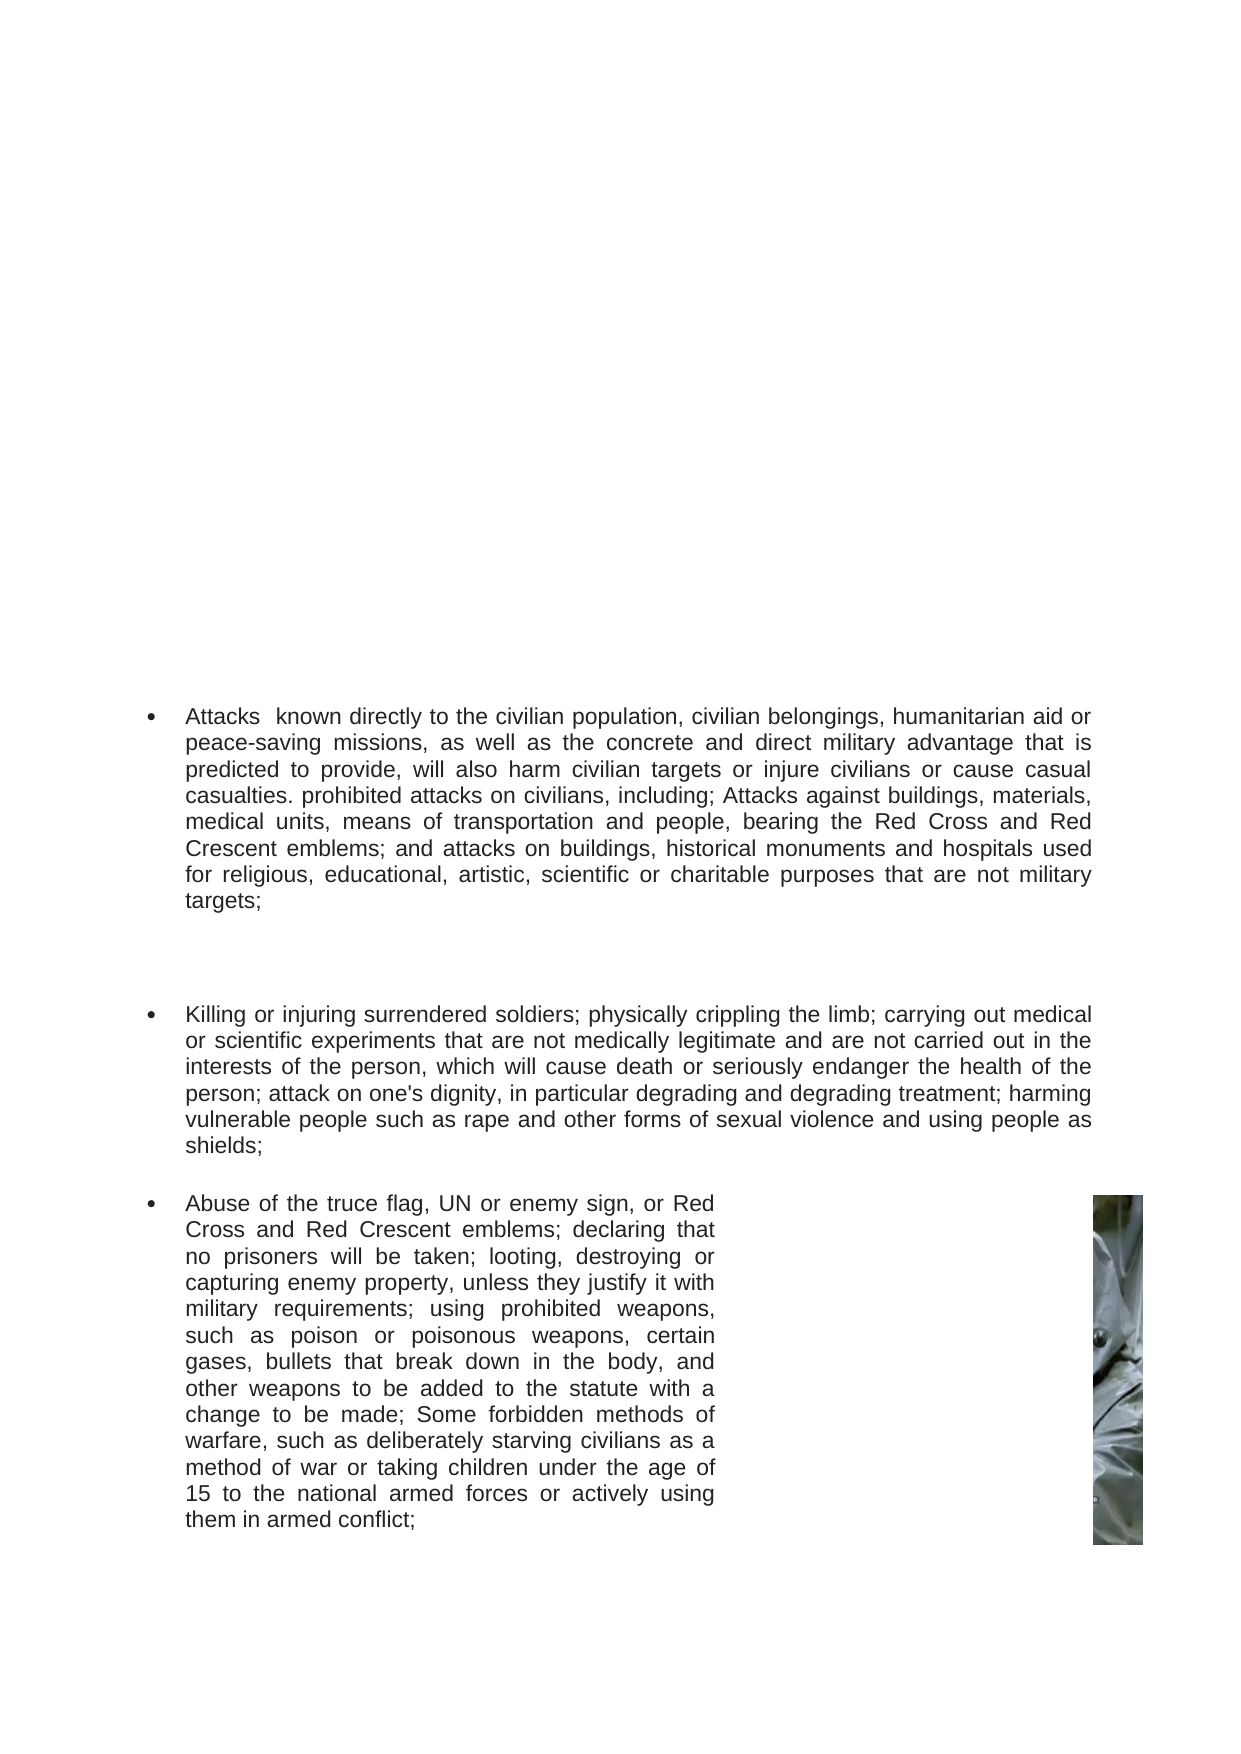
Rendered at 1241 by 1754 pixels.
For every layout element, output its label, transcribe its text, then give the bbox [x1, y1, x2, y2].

list Attacks known directly to the civilian population, civilian belongings, humanitarian aid or peace-saving missions, as well as the concrete and direct military advantage that is predicted to provide, will also harm civilian targets or injure civilians or cause casual casualties. prohibited attacks on civilians, including; Attacks against buildings, materials, medical units, means of transportation and people, bearing the Red Cross and Red Crescent emblems; and attacks on buildings, historical monuments and hospitals used for religious, educational, artistic, scientific or charitable purposes that are not military targets; [148, 703, 1093, 914]
picture [734, 1195, 1143, 1545]
list Killing or injuring surrendered soldiers; physically crippling the limb; carrying out medical or scientific experiments that are not medically legitimate and are not carried out in the interests of the person, which will cause death or seriously endanger the health of the person; attack on one's dignity, in particular degrading and degrading treatment; harming vulnerable people such as rape and other forms of sexual violence and using people as shields; [148, 1001, 1093, 1159]
